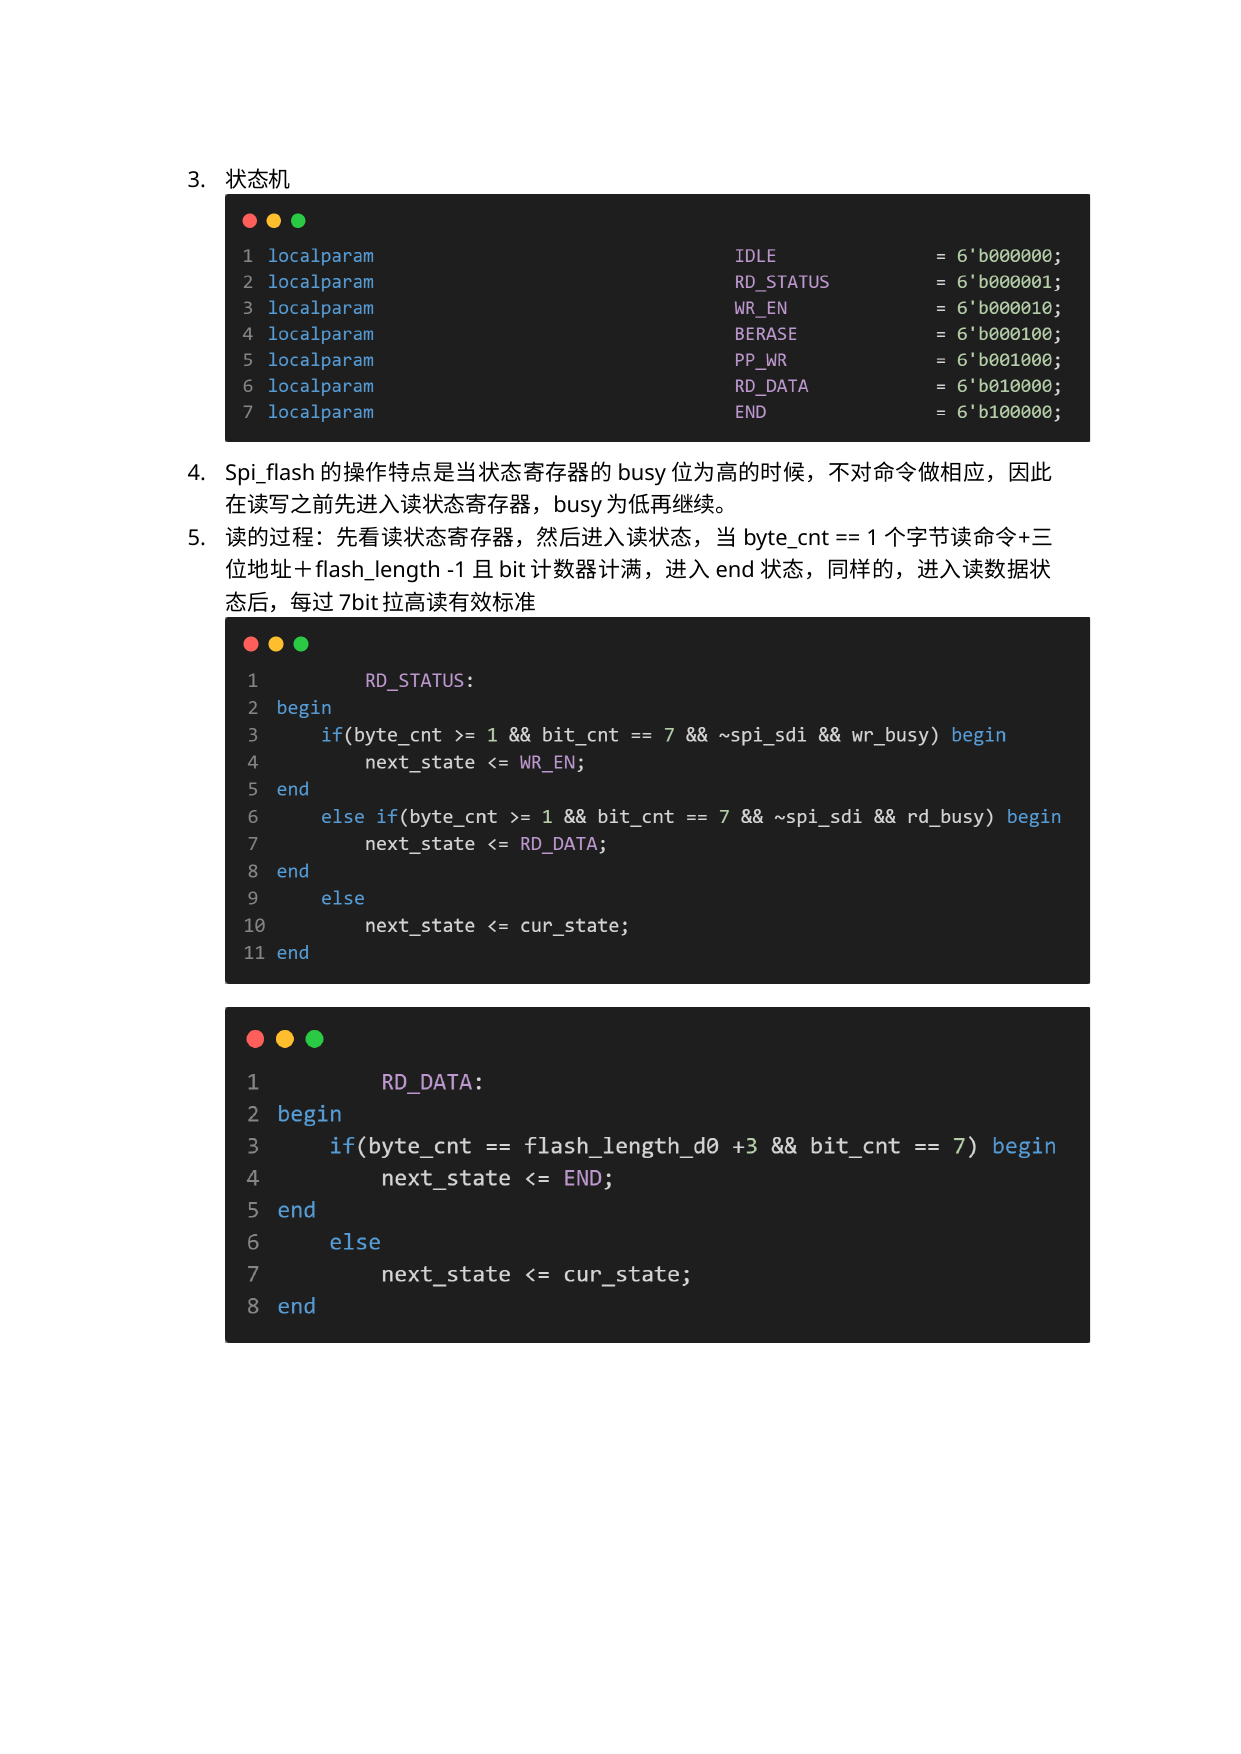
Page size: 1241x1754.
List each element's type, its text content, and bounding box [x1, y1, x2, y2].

list 状态机 [187, 162, 1053, 194]
list Spi_flash的操作特点是当状态寄存器的busy位为高的时候，不对命令做相应，因此在读写之前先进入读状态寄存器，busy为低再继续。 [187, 454, 1053, 519]
picture [225, 1007, 1091, 1343]
list 读的过程：先看读状态寄存器，然后进入读状态，当byte_cnt == 1个字节读命令+三位地址＋flash_length -1且bit计数器计满，进入end状态，同样的，进入读数据状态后，每过7bit拉高读有效标准 [187, 519, 1053, 617]
picture [225, 194, 1091, 442]
picture [225, 617, 1091, 984]
